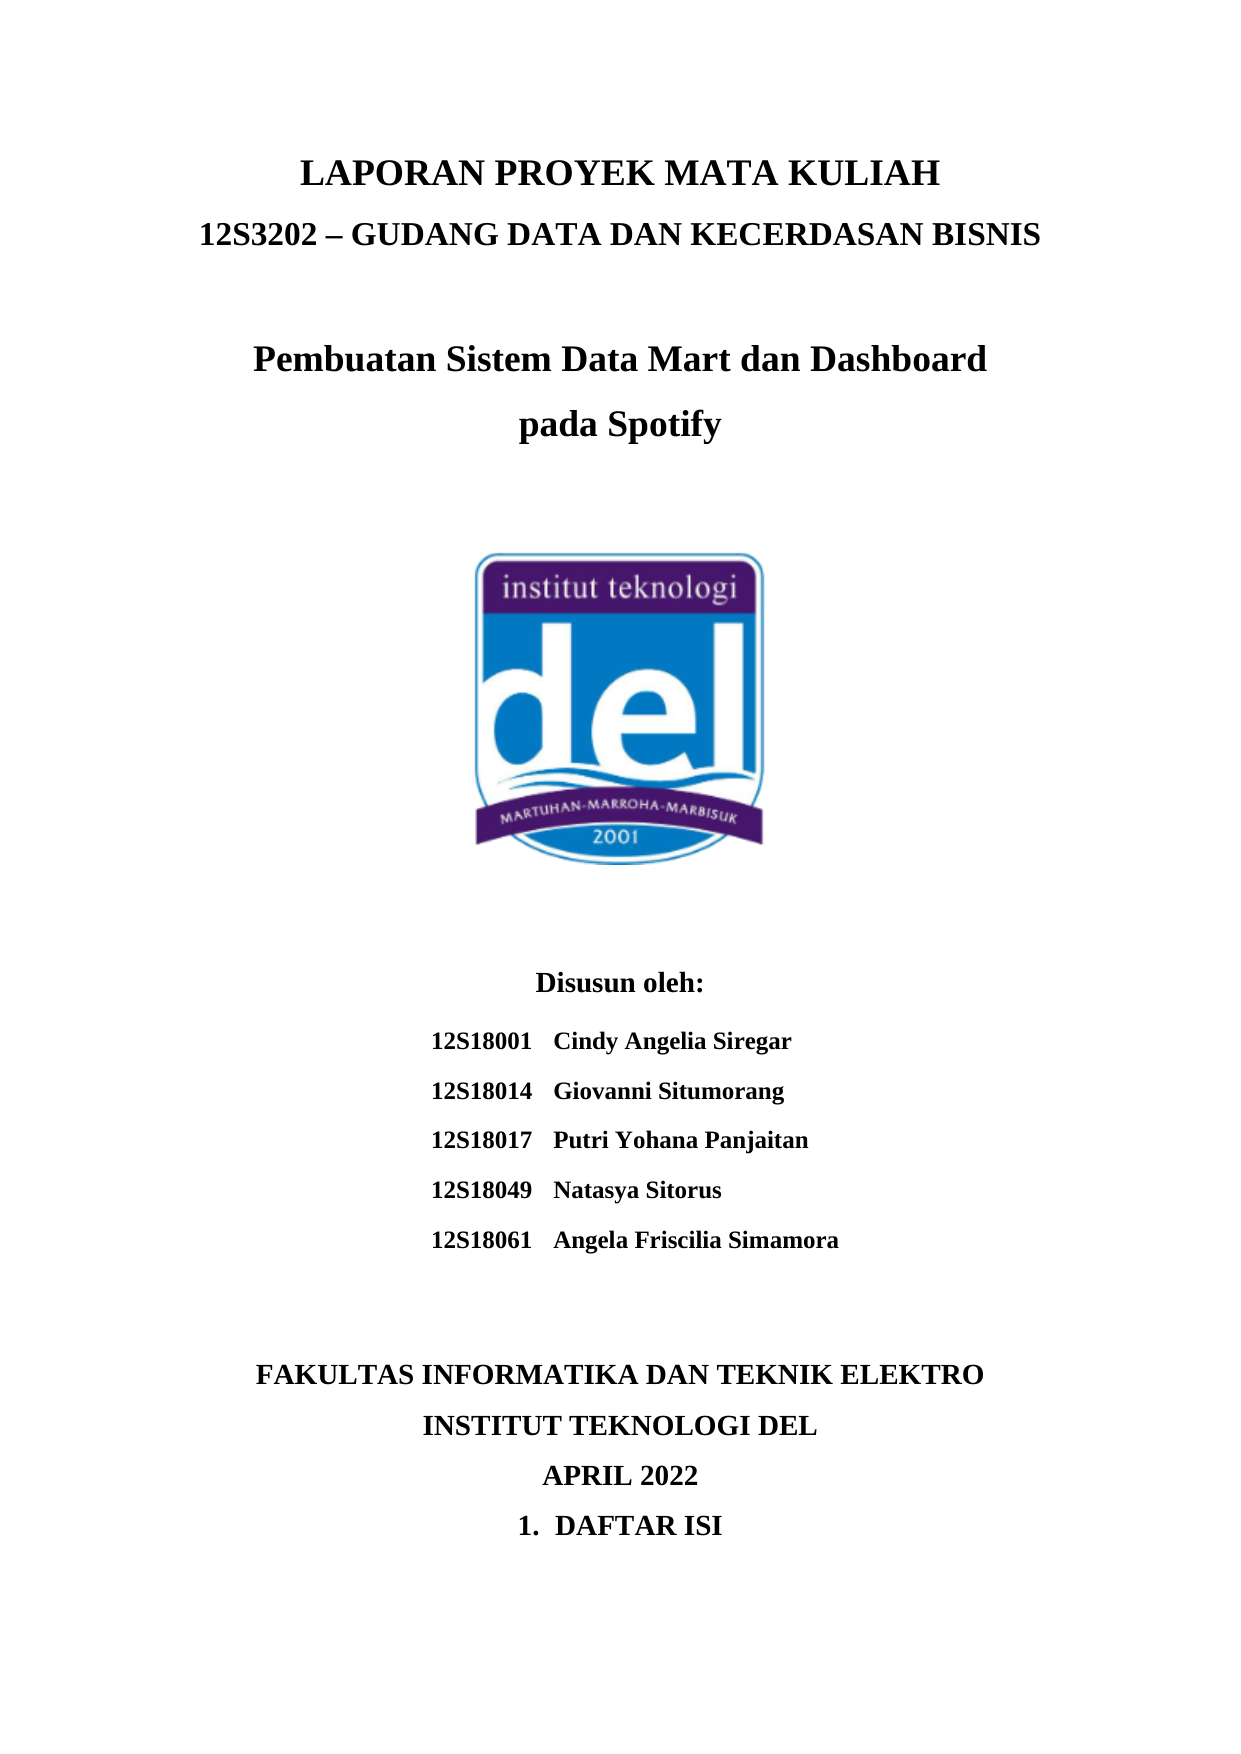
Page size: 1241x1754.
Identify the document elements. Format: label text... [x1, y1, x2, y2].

picture [463, 552, 777, 865]
table_cell 12S18049 [363, 1165, 543, 1214]
text 12S3202 – GUDANG DATA DAN KECERDASAN BISNIS [150, 215, 1090, 253]
table_cell 12S18017 [363, 1115, 543, 1165]
table_cell 12S18014 [363, 1066, 543, 1115]
text FAKULTAS INFORMATIKA DAN TEKNIK ELEKTRO [150, 1357, 1090, 1391]
table_cell 12S18061 [363, 1214, 543, 1264]
table_header 12S18001 [363, 1016, 543, 1066]
table_header Cindy Angelia Siregar [543, 1016, 877, 1066]
text Disusun oleh: [150, 966, 1090, 999]
text APRIL 2022 [150, 1458, 1090, 1491]
text pada Spotify [150, 402, 1090, 445]
table_cell Angela Friscilia Simamora [543, 1214, 877, 1264]
table_cell Putri Yohana Panjaitan [543, 1115, 877, 1165]
text INSTITUT TEKNOLOGI DEL [150, 1408, 1090, 1441]
table_cell Giovanni Situmorang [543, 1066, 877, 1115]
subtitle DAFTAR ISI [150, 1508, 1090, 1542]
text Pembuatan Sistem Data Mart dan Dashboard [150, 337, 1090, 380]
text LAPORAN PROYEK MATA KULIAH [150, 150, 1090, 193]
table_cell Natasya Sitorus [543, 1165, 877, 1214]
